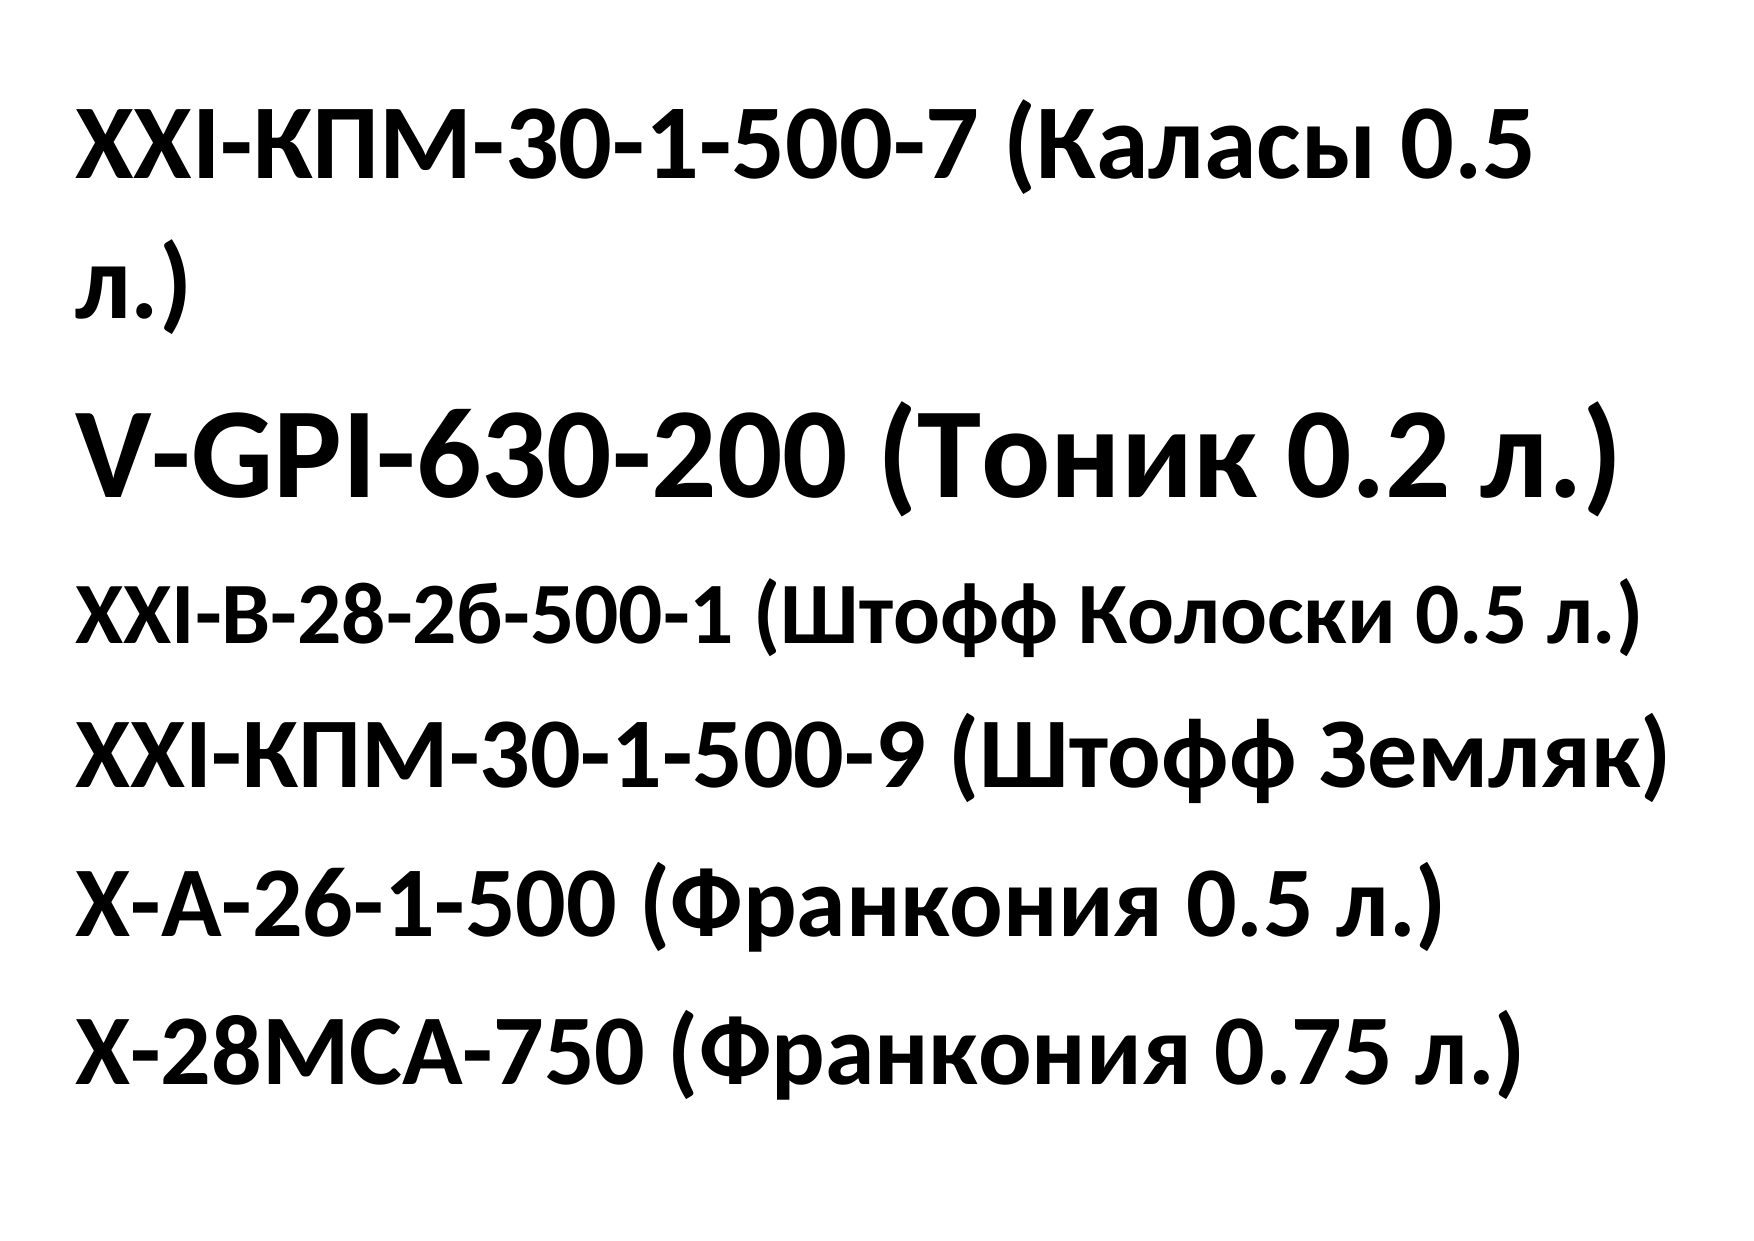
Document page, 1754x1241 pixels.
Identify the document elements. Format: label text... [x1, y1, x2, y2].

text X-28MCA-750 (Франкония 0.75 л.) [75, 987, 1679, 1109]
text XXI-КПМ-30-1-500-9 (Штофф Земляк) [75, 691, 1679, 813]
text XXI-В-28-2б-500-1 (Штофф Колоски 0.5 л.) [75, 559, 1679, 665]
text XXI-КПМ-30-1-500-7 (Каласы 0.5 л.) [75, 75, 1679, 345]
text V-GPI-630-200 (Тоник 0.2 л.) [75, 372, 1679, 529]
text X-A-26-1-500 (Франкония 0.5 л.) [75, 839, 1679, 961]
